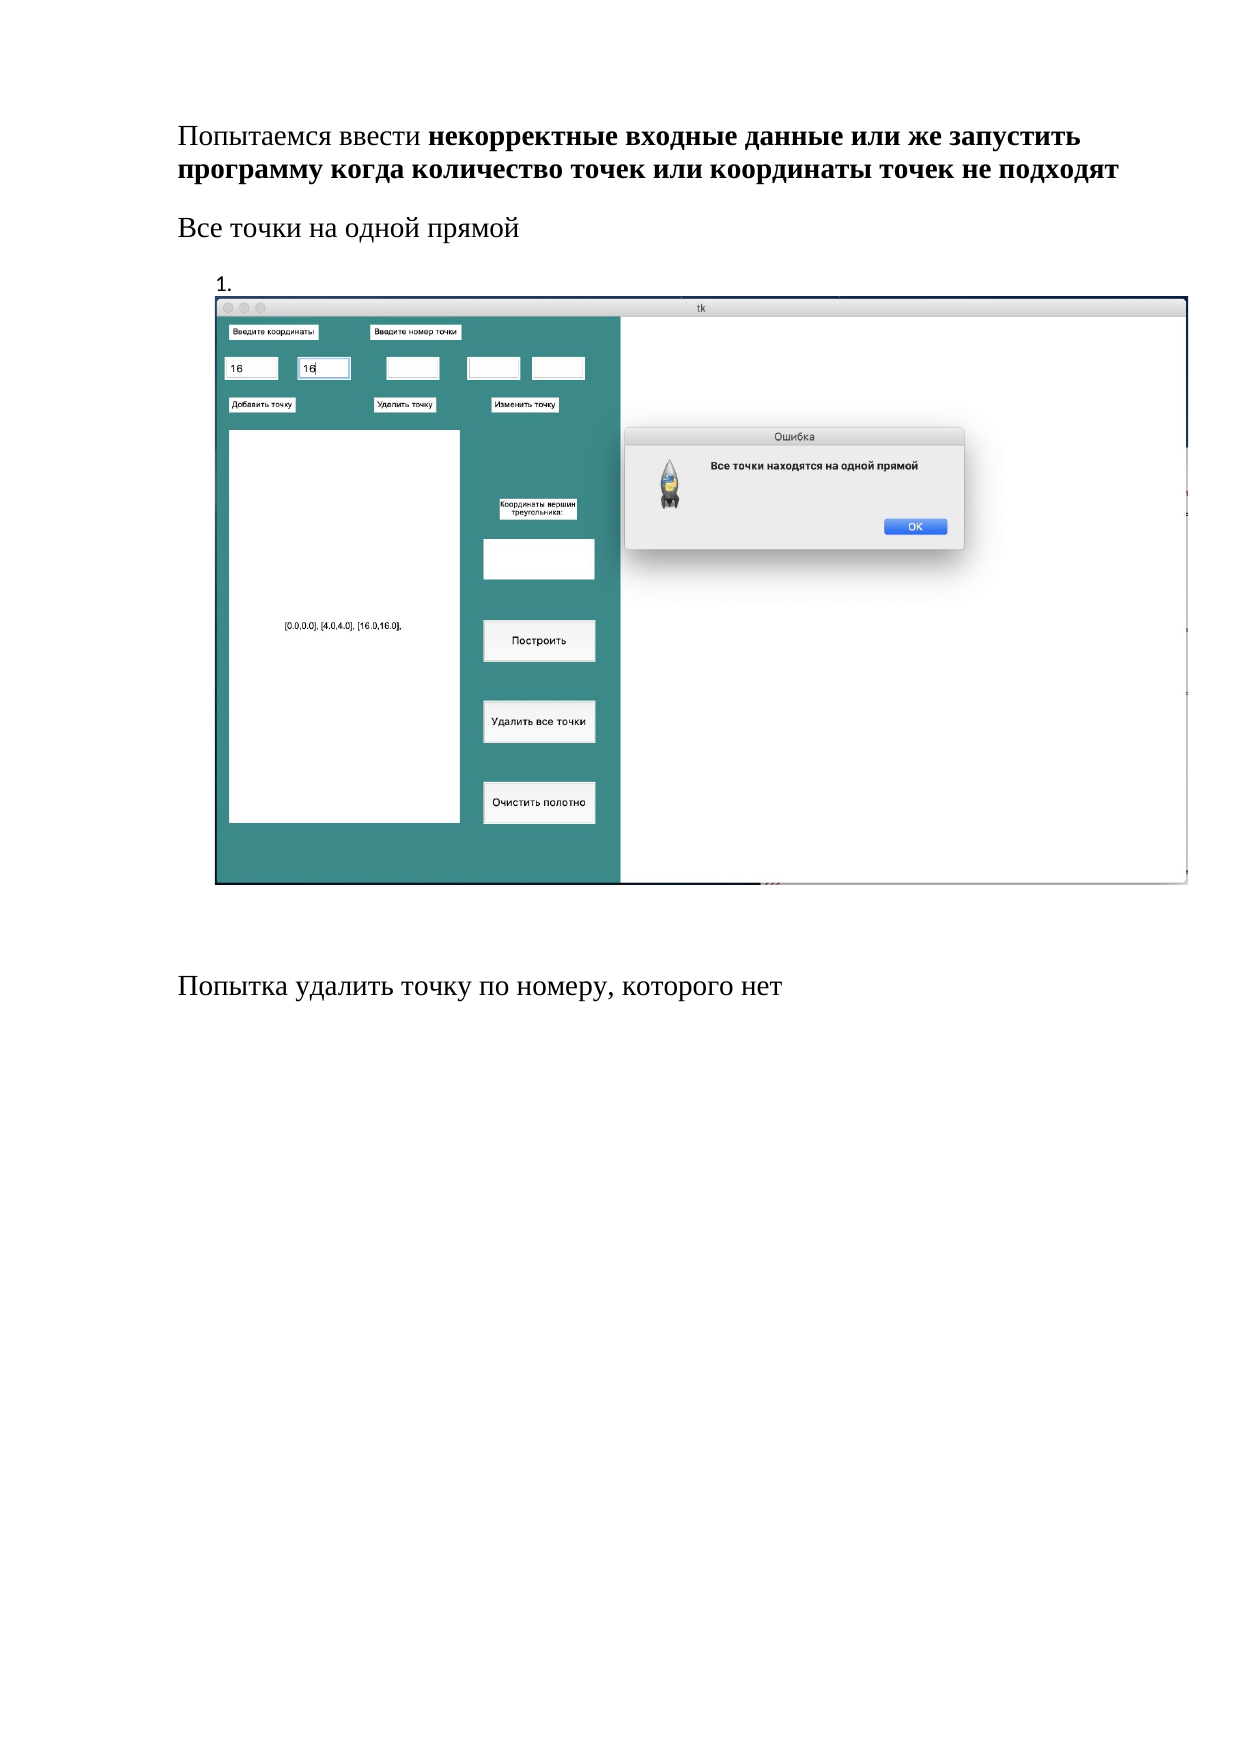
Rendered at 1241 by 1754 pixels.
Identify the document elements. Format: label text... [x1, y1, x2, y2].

text Все точки на одной прямой [177, 210, 1152, 244]
picture [214, 296, 1189, 885]
text Попытаемся ввести некорректные входные данные или же запустить программу когда количество точек или координаты точек не подходят [177, 118, 1152, 185]
text Попытка удалить точку по номеру, которого нет [177, 968, 1152, 1001]
